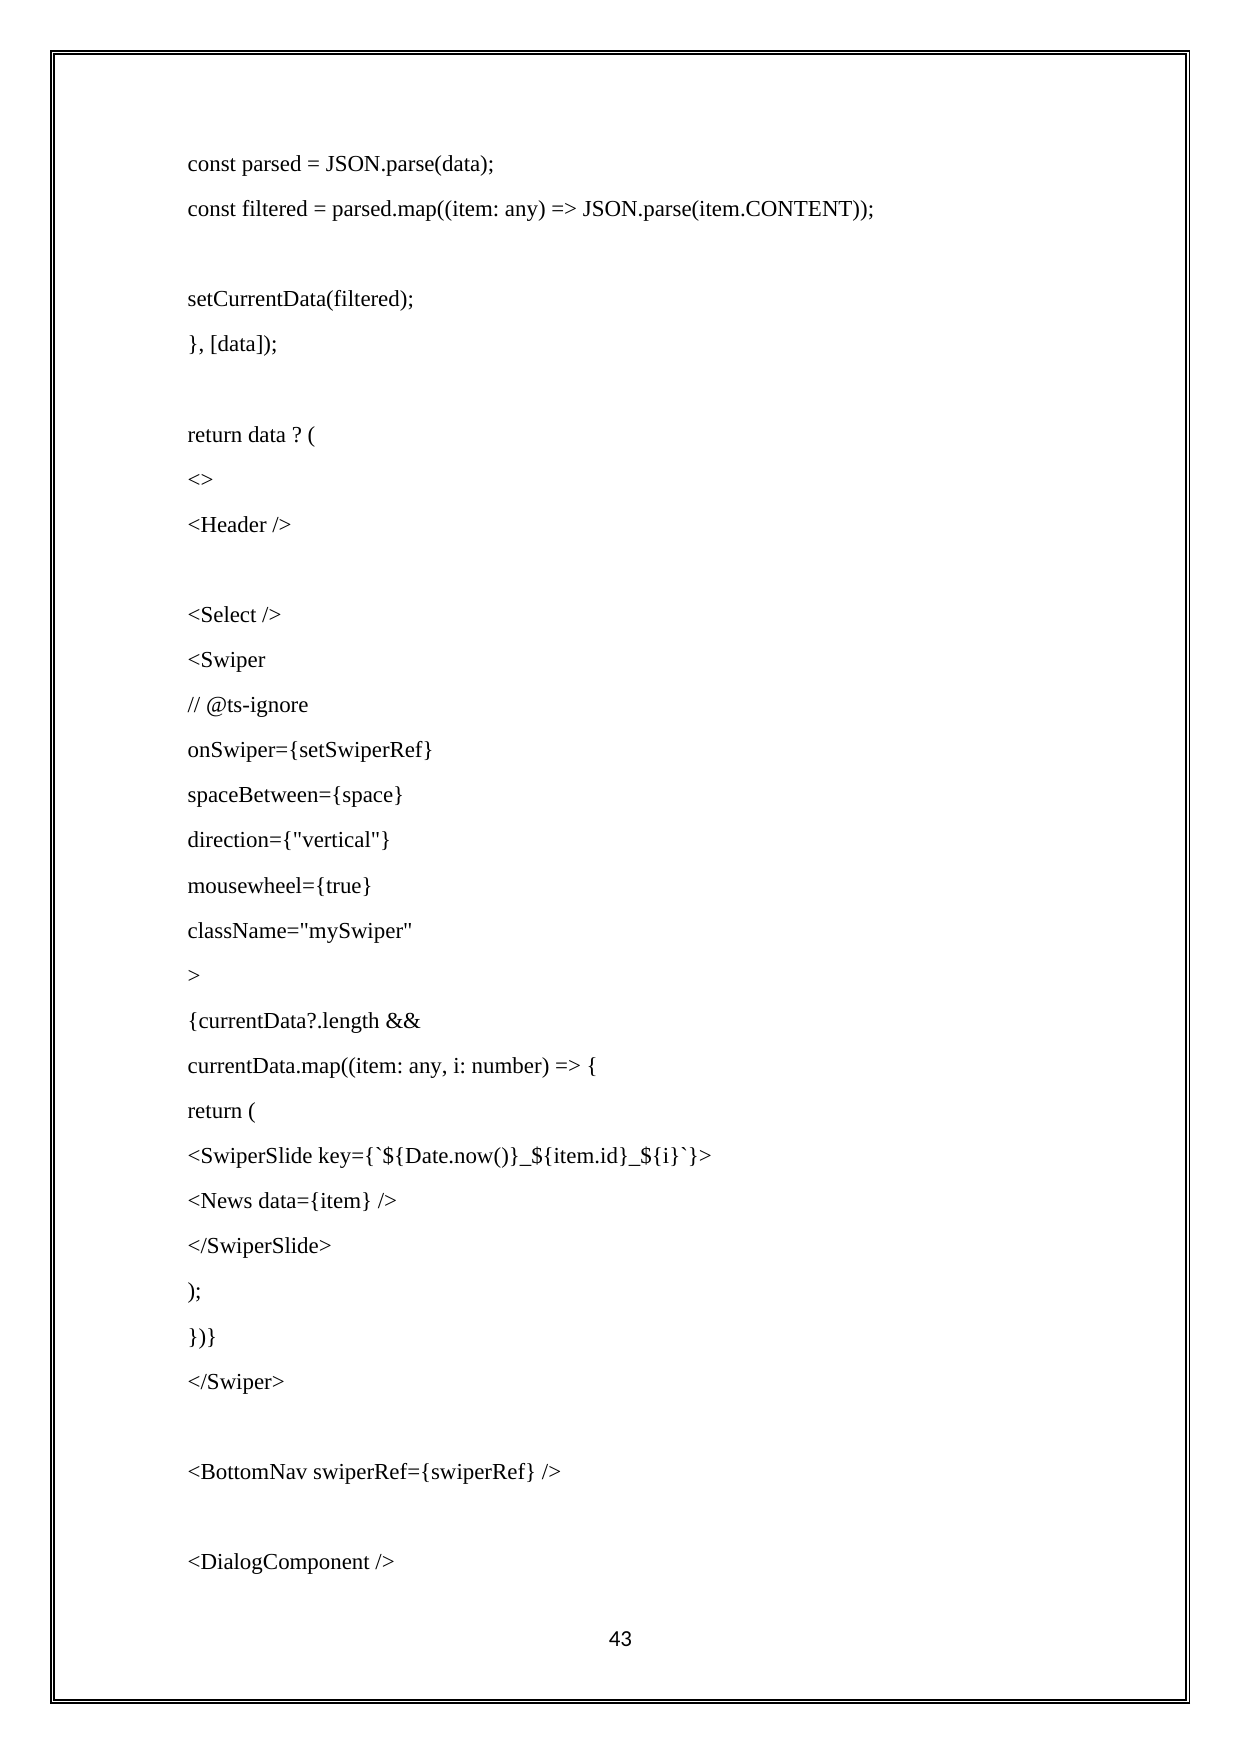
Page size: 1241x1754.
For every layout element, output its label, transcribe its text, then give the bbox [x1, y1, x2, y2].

text return ( [187, 1097, 1090, 1123]
text <> [187, 466, 1090, 492]
text return data ? ( [187, 421, 1090, 447]
text ); [187, 1278, 1090, 1304]
text </Swiper> [187, 1368, 1090, 1394]
text onSwiper={setSwiperRef} [187, 736, 1090, 763]
text direction={"vertical"} [187, 827, 1090, 853]
text currentData.map((item: any, i: number) => { [187, 1052, 1090, 1078]
text })} [187, 1323, 1090, 1349]
text setCurrentData(filtered); [187, 285, 1090, 312]
text <Header /> [187, 511, 1090, 537]
text // @ts-ignore [187, 691, 1090, 718]
text const filtered = parsed.map((item: any) => JSON.parse(item.CONTENT)); [187, 195, 1090, 221]
text </SwiperSlide> [187, 1232, 1090, 1259]
text mousewheel={true} [187, 872, 1090, 898]
text }, [data]); [187, 330, 1090, 357]
text <BottomNav swiperRef={swiperRef} /> [187, 1458, 1090, 1484]
text <DialogComponent /> [187, 1548, 1090, 1574]
text className="mySwiper" [187, 917, 1090, 943]
text {currentData?.length && [187, 1007, 1090, 1033]
text <News data={item} /> [187, 1187, 1090, 1214]
text <SwiperSlide key={`${Date.now()}_${item.id}_${i}`}> [187, 1142, 1090, 1169]
text <Swiper [187, 646, 1090, 672]
text const parsed = JSON.parse(data); [187, 150, 1090, 176]
text > [187, 962, 1090, 988]
text spaceBetween={space} [187, 781, 1090, 808]
text <Select /> [187, 601, 1090, 627]
